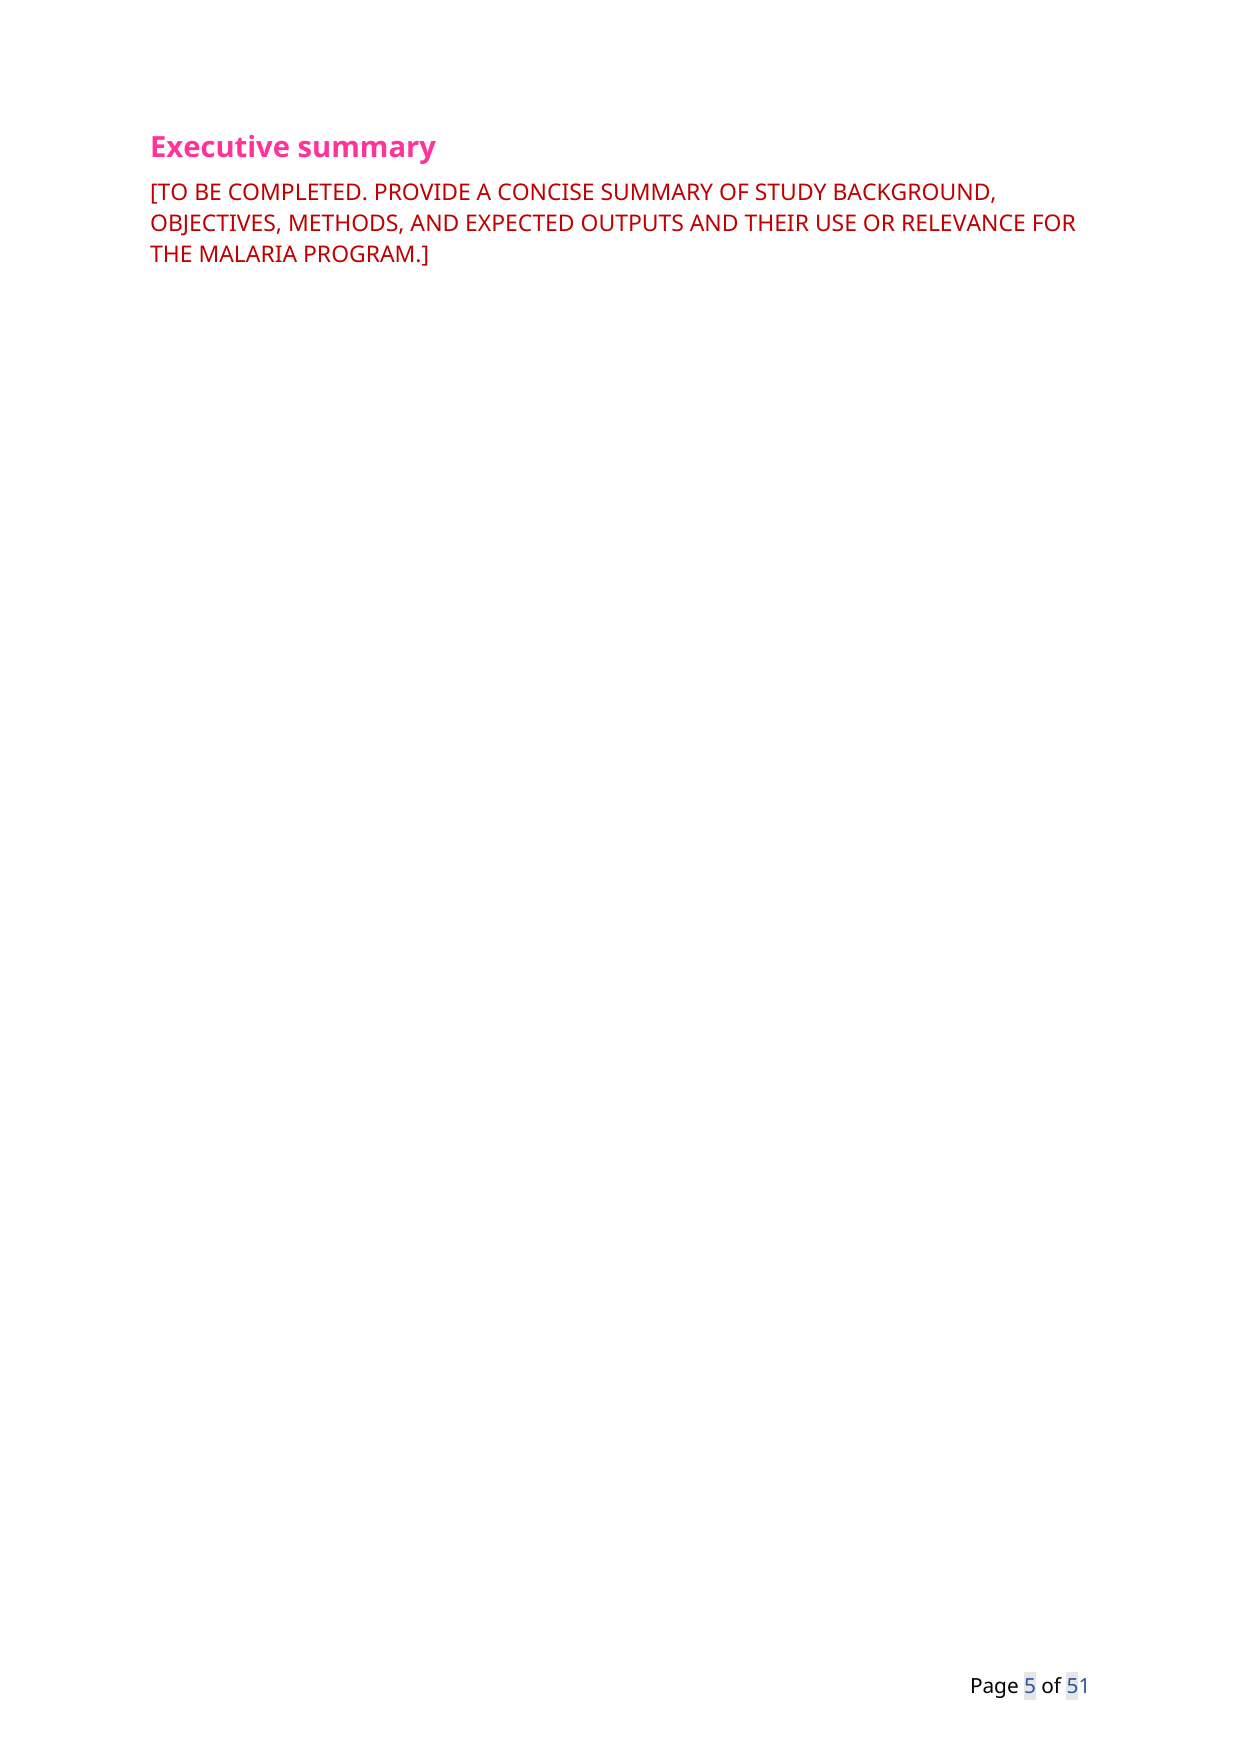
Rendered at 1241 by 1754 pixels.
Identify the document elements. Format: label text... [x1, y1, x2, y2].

text [TO BE COMPLETED. Provide a concise summary of study background, objectives, methods, and expected outputs and their use or relevance for the malaria program.] [150, 176, 1090, 270]
subtitle Executive summary [150, 126, 1090, 166]
